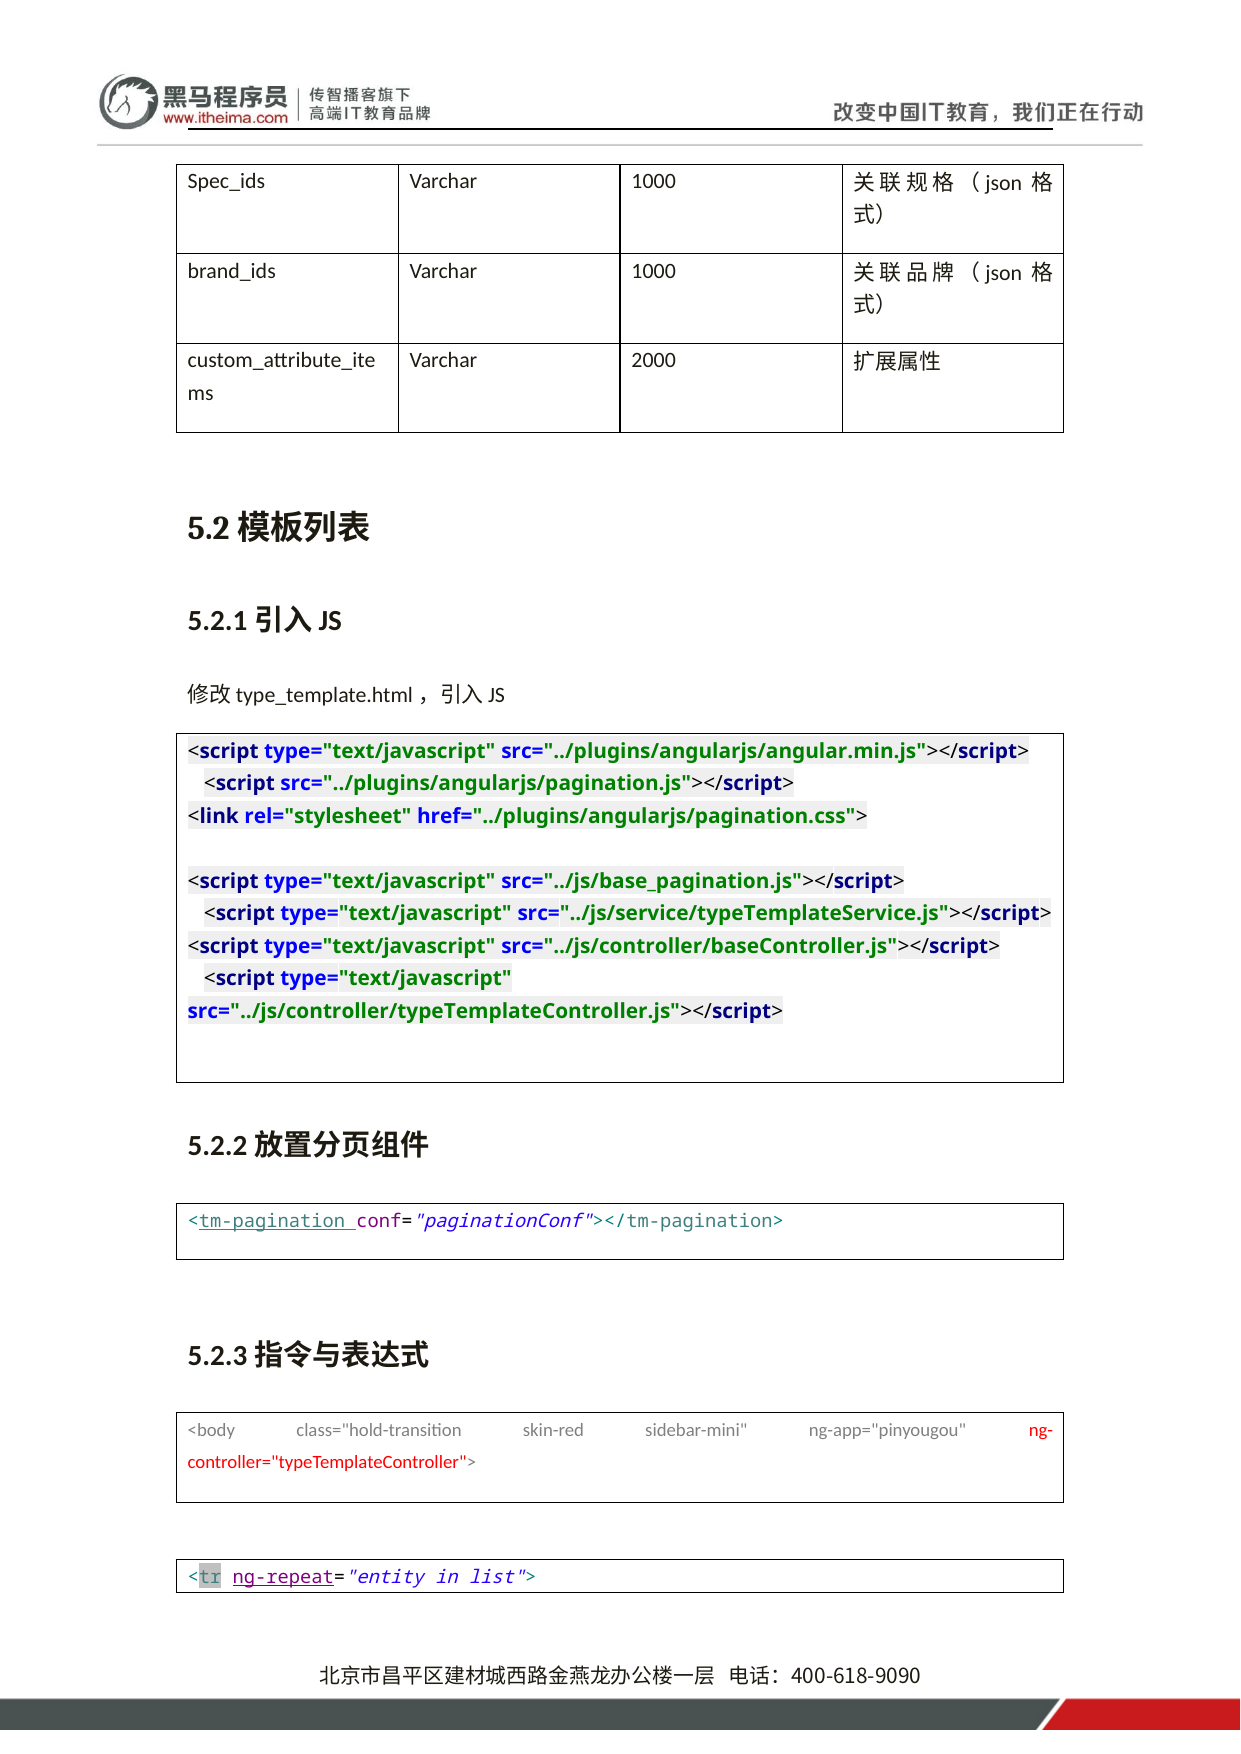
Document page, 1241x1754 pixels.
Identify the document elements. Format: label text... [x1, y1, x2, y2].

subtitle 5.2.1 引入JS [187, 585, 1053, 650]
table_cell 1000 [621, 165, 842, 253]
picture [0, 1639, 1241, 1730]
table_cell Varchar [399, 254, 619, 342]
table_cell Varchar [399, 344, 619, 432]
subtitle 5.2.3 指令与表达式 [187, 1320, 1053, 1385]
text 修改type_template.html ，引入JS [187, 677, 1053, 709]
table_cell 扩展属性 [843, 344, 1063, 432]
table_header <body class="hold-transition skin-red sidebar-mini" ng-app="pinyougou" ng-controller="typeTemplateController"> [177, 1413, 1063, 1502]
table_cell 1000 [621, 254, 842, 342]
table_cell Varchar [399, 165, 619, 253]
table_cell 关联品牌（json格式） [843, 254, 1063, 342]
table_cell brand_ids [177, 254, 398, 342]
table_header <tm-pagination conf="paginationConf"></tm-pagination> [177, 1204, 1063, 1259]
table_cell custom_attribute_items [177, 344, 398, 432]
table_cell 关联规格（json格式） [843, 165, 1063, 253]
table_cell Spec_ids [177, 165, 398, 253]
table_cell 2000 [621, 344, 842, 432]
picture [0, 3, 1241, 153]
subtitle 5.2.2 放置分页组件 [187, 1110, 1053, 1175]
table_header <script type="text/javascript" src="../plugins/angularjs/angular.min.js"></script> <script src="../plugins/angularjs/pagination.js"></script> <link rel="stylesheet" href="../plugins/angularjs/pagination.css"> <script type="text/javascript" src="../js/base_pagination.js"></script> <script type="text/javascript" src="../js/service/typeTemplateService.js"></script> <script type="text/javascript" src="../js/controller/baseController.js"></script> <script type="text/javascript" src="../js/controller/typeTemplateController.js"></script> [177, 734, 1063, 1082]
subtitle 5.2 模板列表 [187, 493, 1053, 558]
